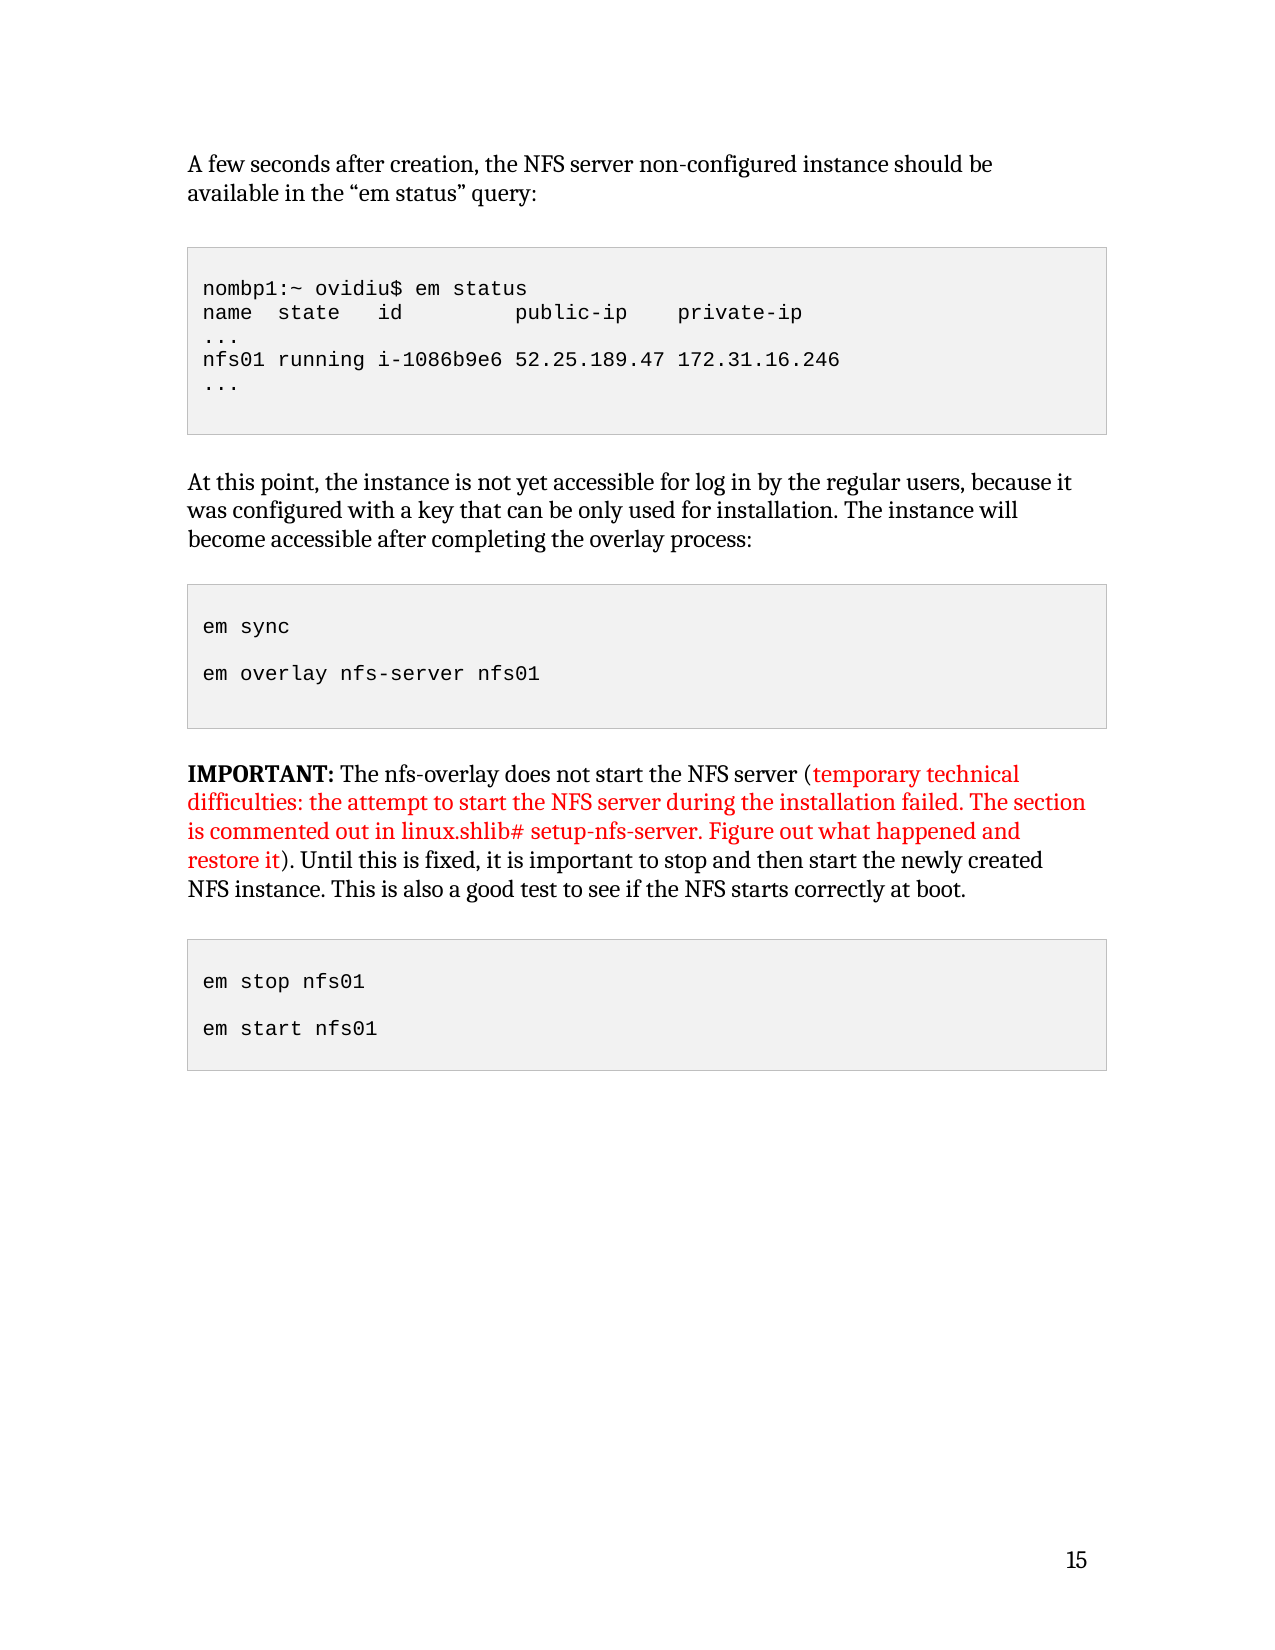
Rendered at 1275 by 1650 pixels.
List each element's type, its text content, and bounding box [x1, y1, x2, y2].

text A few seconds after creation, the NFS server non-configured instance should be available in the “em status” query: [187, 150, 1087, 207]
text IMPORTANT: The nfs-overlay does not start the NFS server (temporary technical difficulties: the attempt to start the NFS server during the installation failed. The section is commented out in linux.shlib# setup-nfs-server. Figure out what happened and restore it). Until this is fixed, it is important to stop and then start the newly created NFS instance. This is also a good test to see if the NFS starts correctly at boot. [187, 759, 1087, 903]
text At this point, the instance is not yet accessible for log in by the regular users, because it was configured with a key that can be only used for installation. The instance will become accessible after completing the overlay process: [187, 468, 1087, 554]
